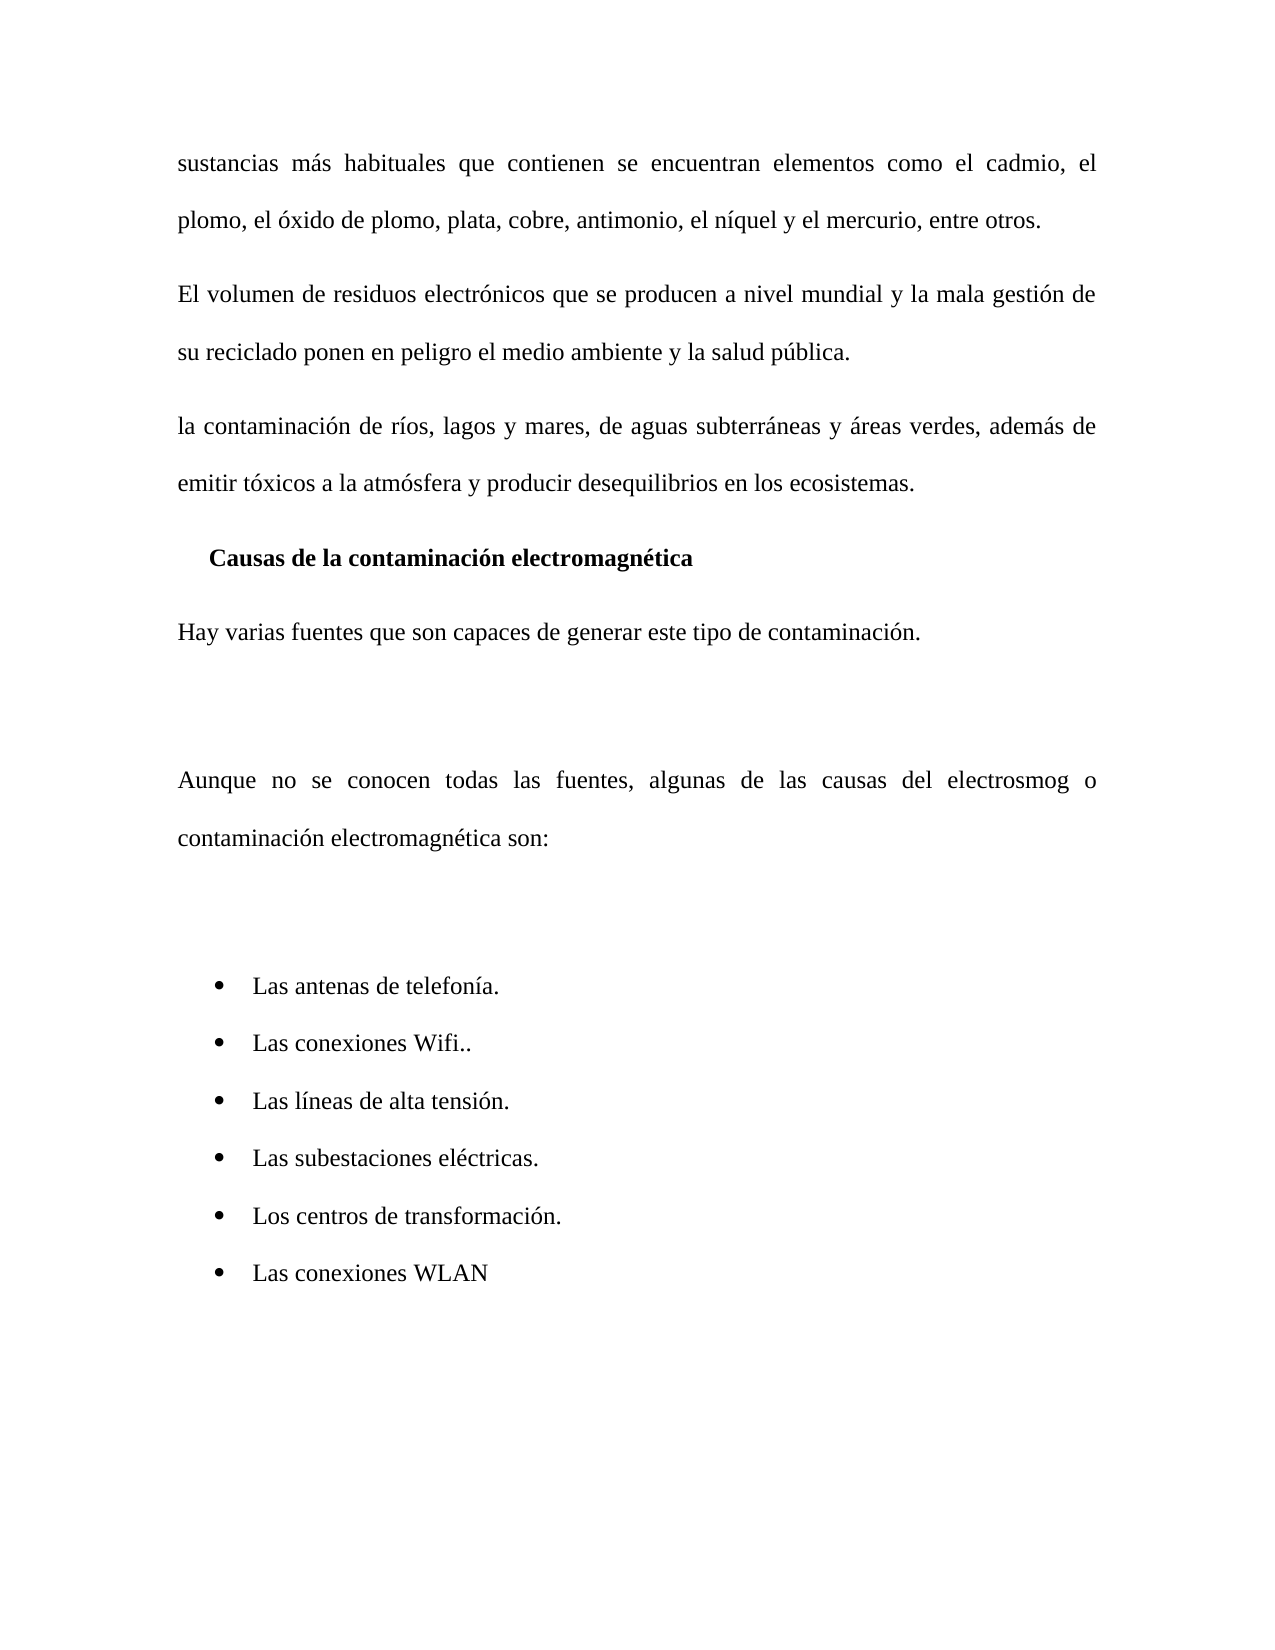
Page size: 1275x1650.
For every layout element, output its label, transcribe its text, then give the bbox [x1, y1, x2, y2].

text El volumen de residuos electrónicos que se producen a nivel mundial y la mala gestión de su reciclado ponen en peligro el medio ambiente y la salud pública. [177, 279, 1098, 366]
list Los centros de transformación. [215, 1201, 1098, 1230]
list Las líneas de alta tensión. [215, 1086, 1098, 1115]
list Las subestaciones eléctricas. [215, 1143, 1098, 1172]
text Aunque no se conocen todas las fuentes, algunas de las causas del electrosmog o contaminación electromagnética son: [177, 765, 1098, 851]
list Las conexiones Wifi.. [215, 1028, 1098, 1057]
text la contaminación de ríos, lagos y mares, de aguas subterráneas y áreas verdes, además de emitir tóxicos a la atmósfera y producir desequilibrios en los ecosistemas. [177, 411, 1098, 497]
list Las conexiones WLAN [215, 1258, 1098, 1287]
text Causas de la contaminación electromagnética [177, 543, 1098, 571]
text Hay varias fuentes que son capaces de generar este tipo de contaminación. [177, 617, 1098, 646]
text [177, 148, 1098, 234]
list Las antenas de telefonía. [215, 971, 1098, 1000]
